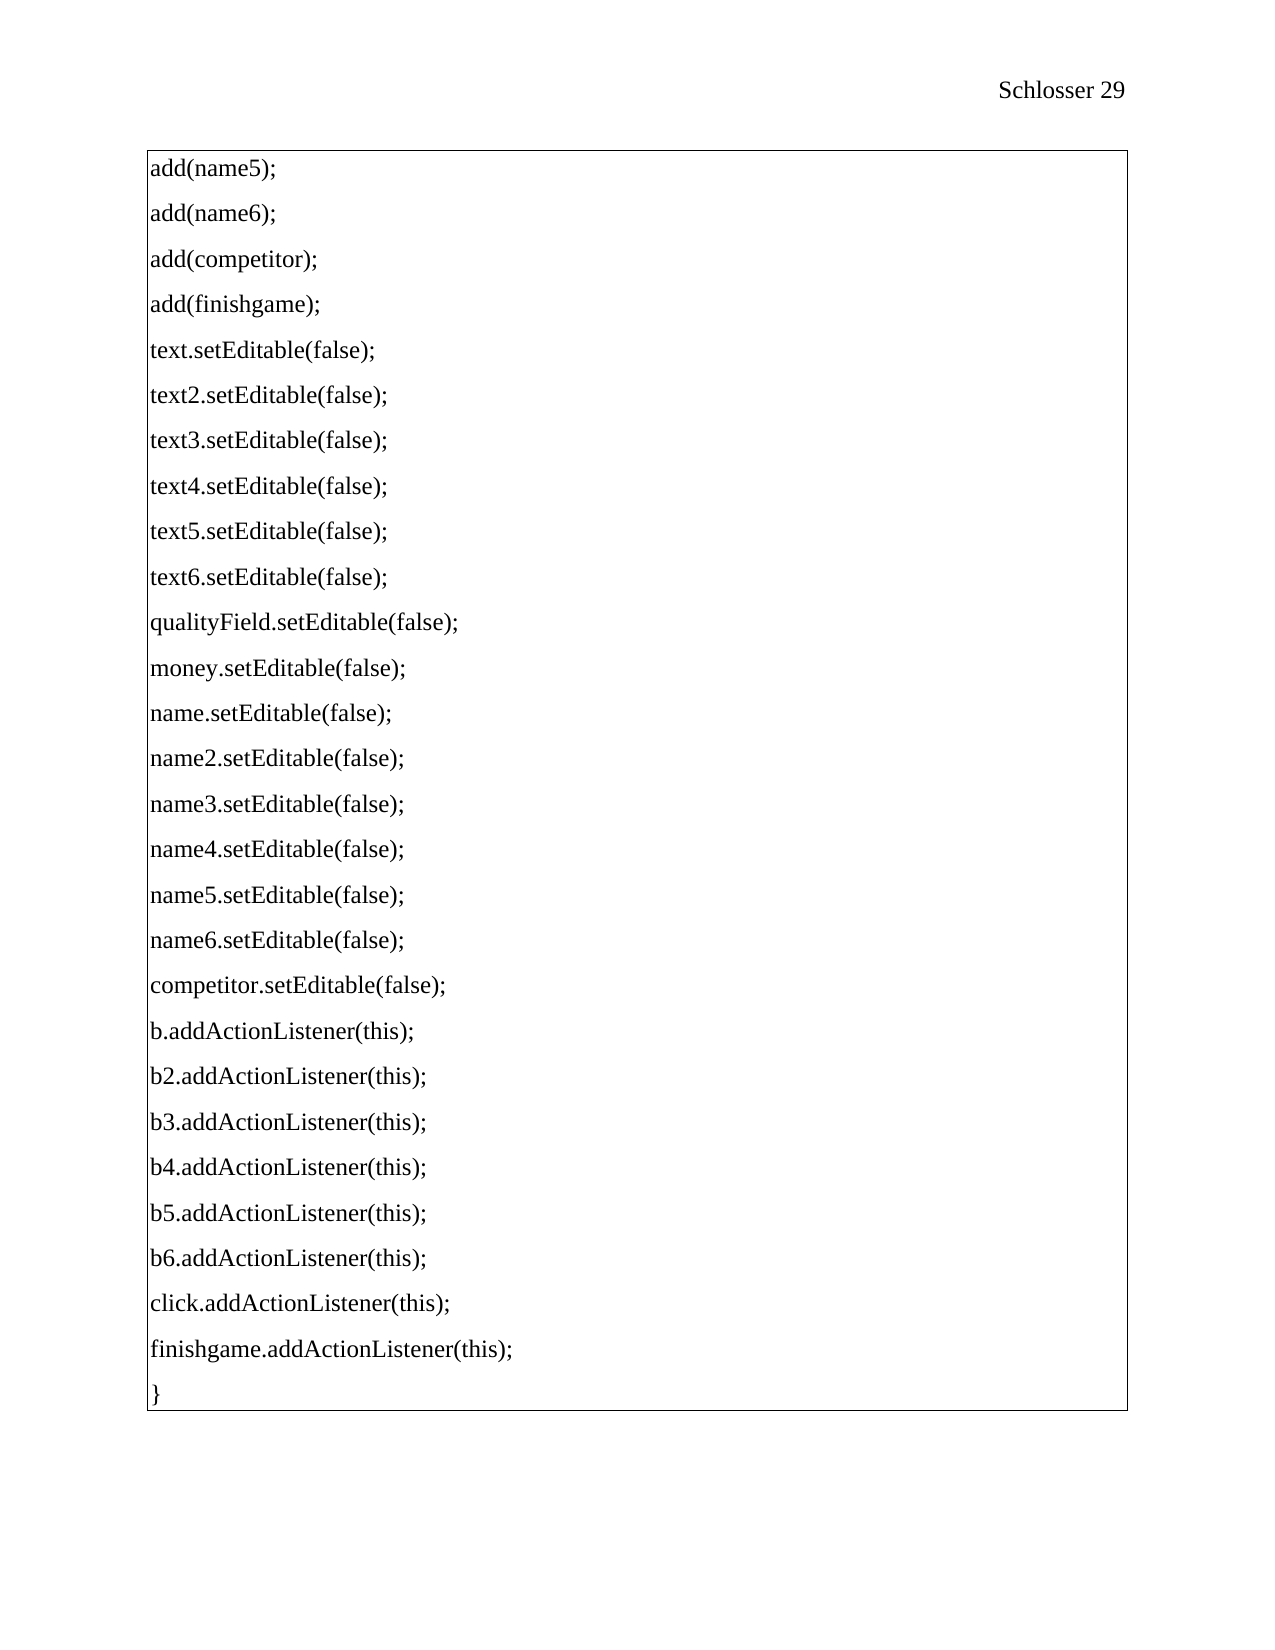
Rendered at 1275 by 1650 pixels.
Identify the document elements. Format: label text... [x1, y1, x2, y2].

text name5.setEditable(false); [148, 877, 1127, 908]
text text2.setEditable(false); [148, 377, 1127, 409]
text text4.setEditable(false); [148, 468, 1127, 500]
text competitor.setEditable(false); [148, 967, 1127, 999]
text b.addActionListener(this); [148, 1013, 1127, 1045]
text b5.addActionListener(this); [148, 1194, 1127, 1226]
text name6.setEditable(false); [148, 922, 1127, 954]
text add(name5); [148, 151, 1127, 182]
text text6.setEditable(false); [148, 559, 1127, 591]
text add(competitor); [148, 241, 1127, 273]
text text.setEditable(false); [148, 332, 1127, 363]
text add(finishgame); [148, 286, 1127, 318]
text money.setEditable(false); [148, 649, 1127, 681]
text text3.setEditable(false); [148, 422, 1127, 454]
text name3.setEditable(false); [148, 786, 1127, 818]
text b2.addActionListener(this); [148, 1058, 1127, 1090]
text add(name6); [148, 195, 1127, 227]
text b6.addActionListener(this); [148, 1240, 1127, 1272]
text click.addActionListener(this); [148, 1285, 1127, 1317]
text b4.addActionListener(this); [148, 1149, 1127, 1181]
text text5.setEditable(false); [148, 513, 1127, 545]
text finishgame.addActionListener(this); [148, 1331, 1127, 1363]
text b3.addActionListener(this); [148, 1104, 1127, 1136]
text name.setEditable(false); [148, 695, 1127, 727]
text qualityField.setEditable(false); [148, 604, 1127, 636]
text } [148, 1376, 1127, 1410]
text name2.setEditable(false); [148, 740, 1127, 772]
text name4.setEditable(false); [148, 831, 1127, 863]
